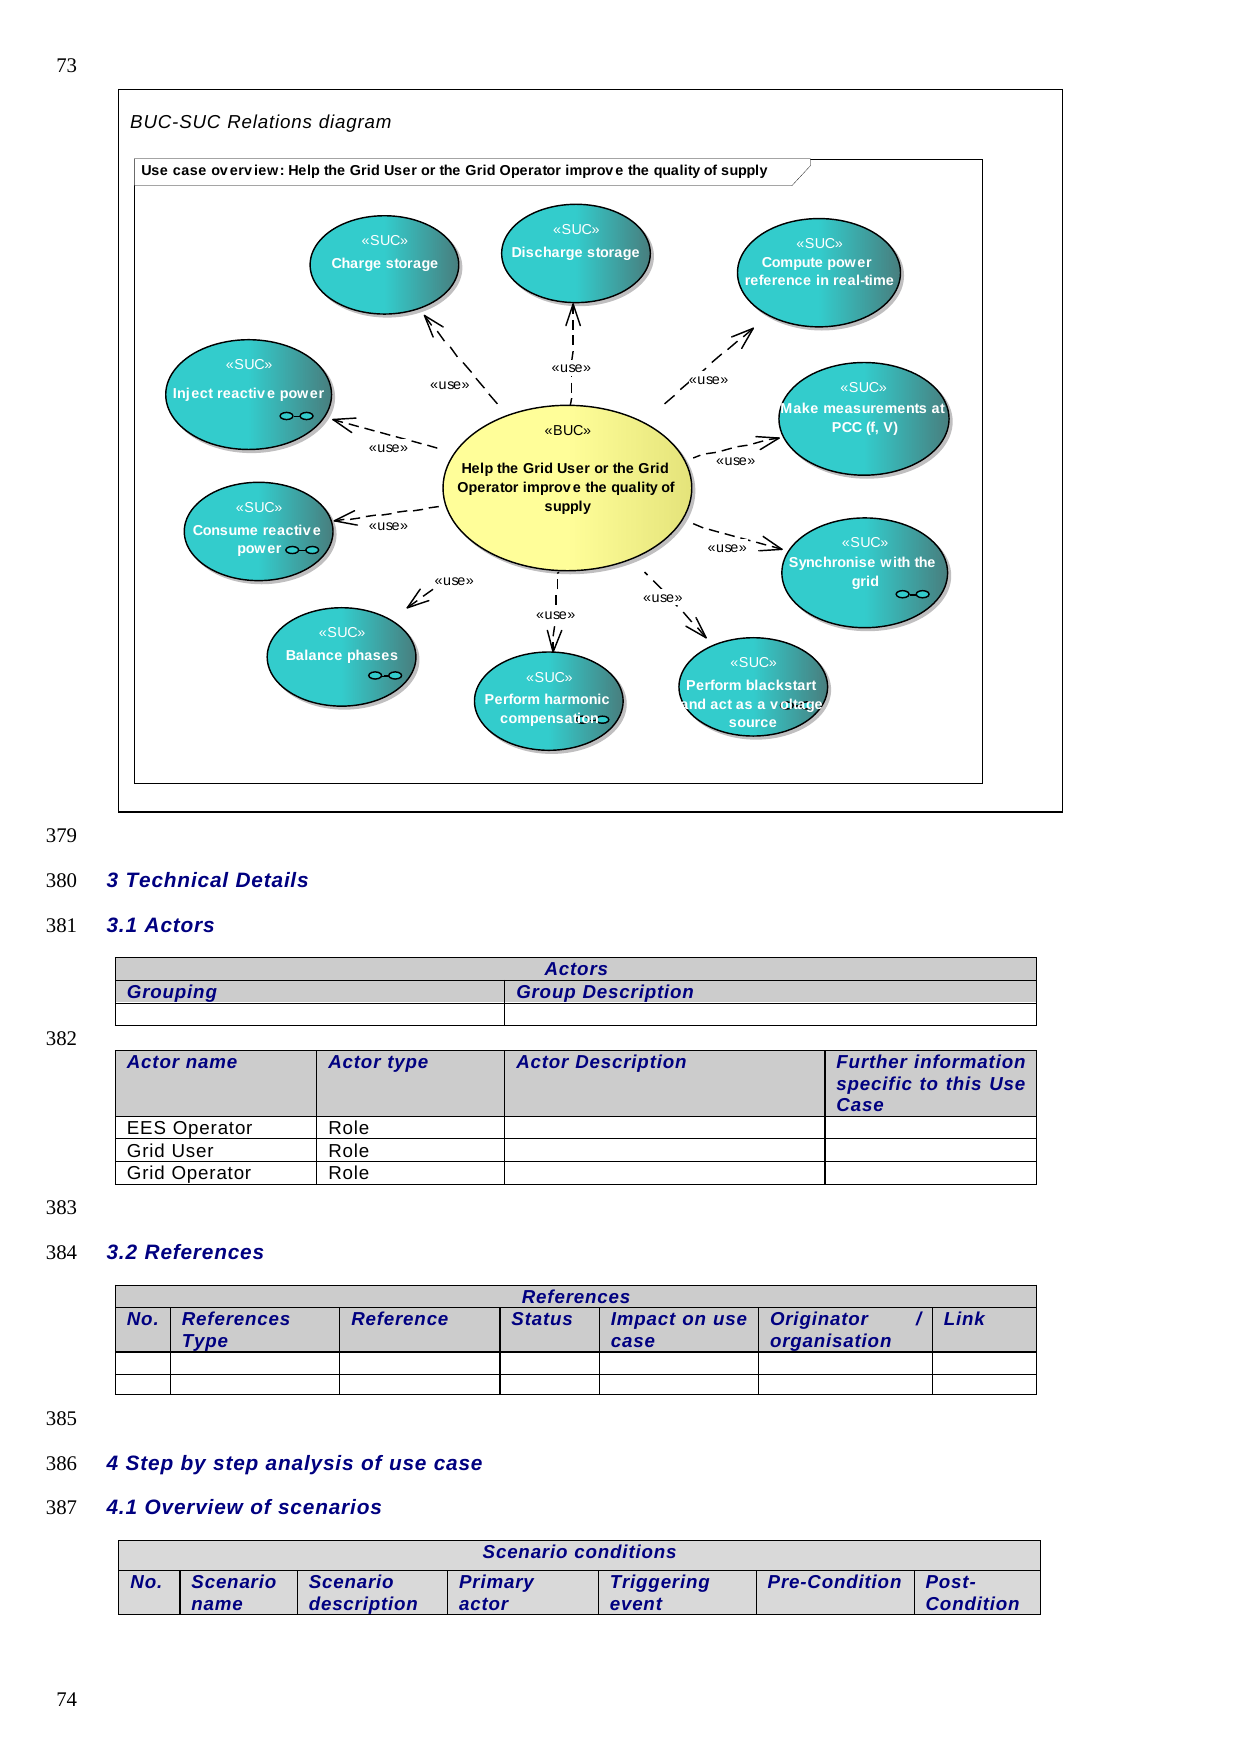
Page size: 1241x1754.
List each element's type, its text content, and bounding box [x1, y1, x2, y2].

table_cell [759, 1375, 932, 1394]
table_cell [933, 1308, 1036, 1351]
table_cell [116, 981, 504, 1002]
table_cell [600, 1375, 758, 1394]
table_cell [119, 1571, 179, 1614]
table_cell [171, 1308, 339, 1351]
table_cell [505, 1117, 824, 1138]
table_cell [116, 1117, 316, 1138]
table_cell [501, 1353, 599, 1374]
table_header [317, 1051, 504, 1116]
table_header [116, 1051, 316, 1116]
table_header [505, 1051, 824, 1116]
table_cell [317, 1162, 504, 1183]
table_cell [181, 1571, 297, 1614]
text 4 Step by step analysis of use case [106, 1450, 1152, 1474]
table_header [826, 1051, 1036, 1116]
text 3.1 Actors [106, 912, 1152, 936]
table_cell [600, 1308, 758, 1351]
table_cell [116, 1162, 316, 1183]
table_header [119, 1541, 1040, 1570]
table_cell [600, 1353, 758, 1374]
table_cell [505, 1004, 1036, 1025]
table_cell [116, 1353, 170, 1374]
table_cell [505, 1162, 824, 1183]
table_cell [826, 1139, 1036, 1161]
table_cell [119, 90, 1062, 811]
text 3.2 References [106, 1240, 1152, 1264]
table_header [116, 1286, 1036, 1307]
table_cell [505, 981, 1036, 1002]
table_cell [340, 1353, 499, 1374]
text 3 Technical Details [106, 868, 1152, 892]
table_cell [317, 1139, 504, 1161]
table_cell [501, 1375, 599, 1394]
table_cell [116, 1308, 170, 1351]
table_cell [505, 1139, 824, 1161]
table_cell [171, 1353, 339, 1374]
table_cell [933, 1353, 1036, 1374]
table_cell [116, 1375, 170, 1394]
text 4.1 Overview of scenarios [106, 1495, 1152, 1519]
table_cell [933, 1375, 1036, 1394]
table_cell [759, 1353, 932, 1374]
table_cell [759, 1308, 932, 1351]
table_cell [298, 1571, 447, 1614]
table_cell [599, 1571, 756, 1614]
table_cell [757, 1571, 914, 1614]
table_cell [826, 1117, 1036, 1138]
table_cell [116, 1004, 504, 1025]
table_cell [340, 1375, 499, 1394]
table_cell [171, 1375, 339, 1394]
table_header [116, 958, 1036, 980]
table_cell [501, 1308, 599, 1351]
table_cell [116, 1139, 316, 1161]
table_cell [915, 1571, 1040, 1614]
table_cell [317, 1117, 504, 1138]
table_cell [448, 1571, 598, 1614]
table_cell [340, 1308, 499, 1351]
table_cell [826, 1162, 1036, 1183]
